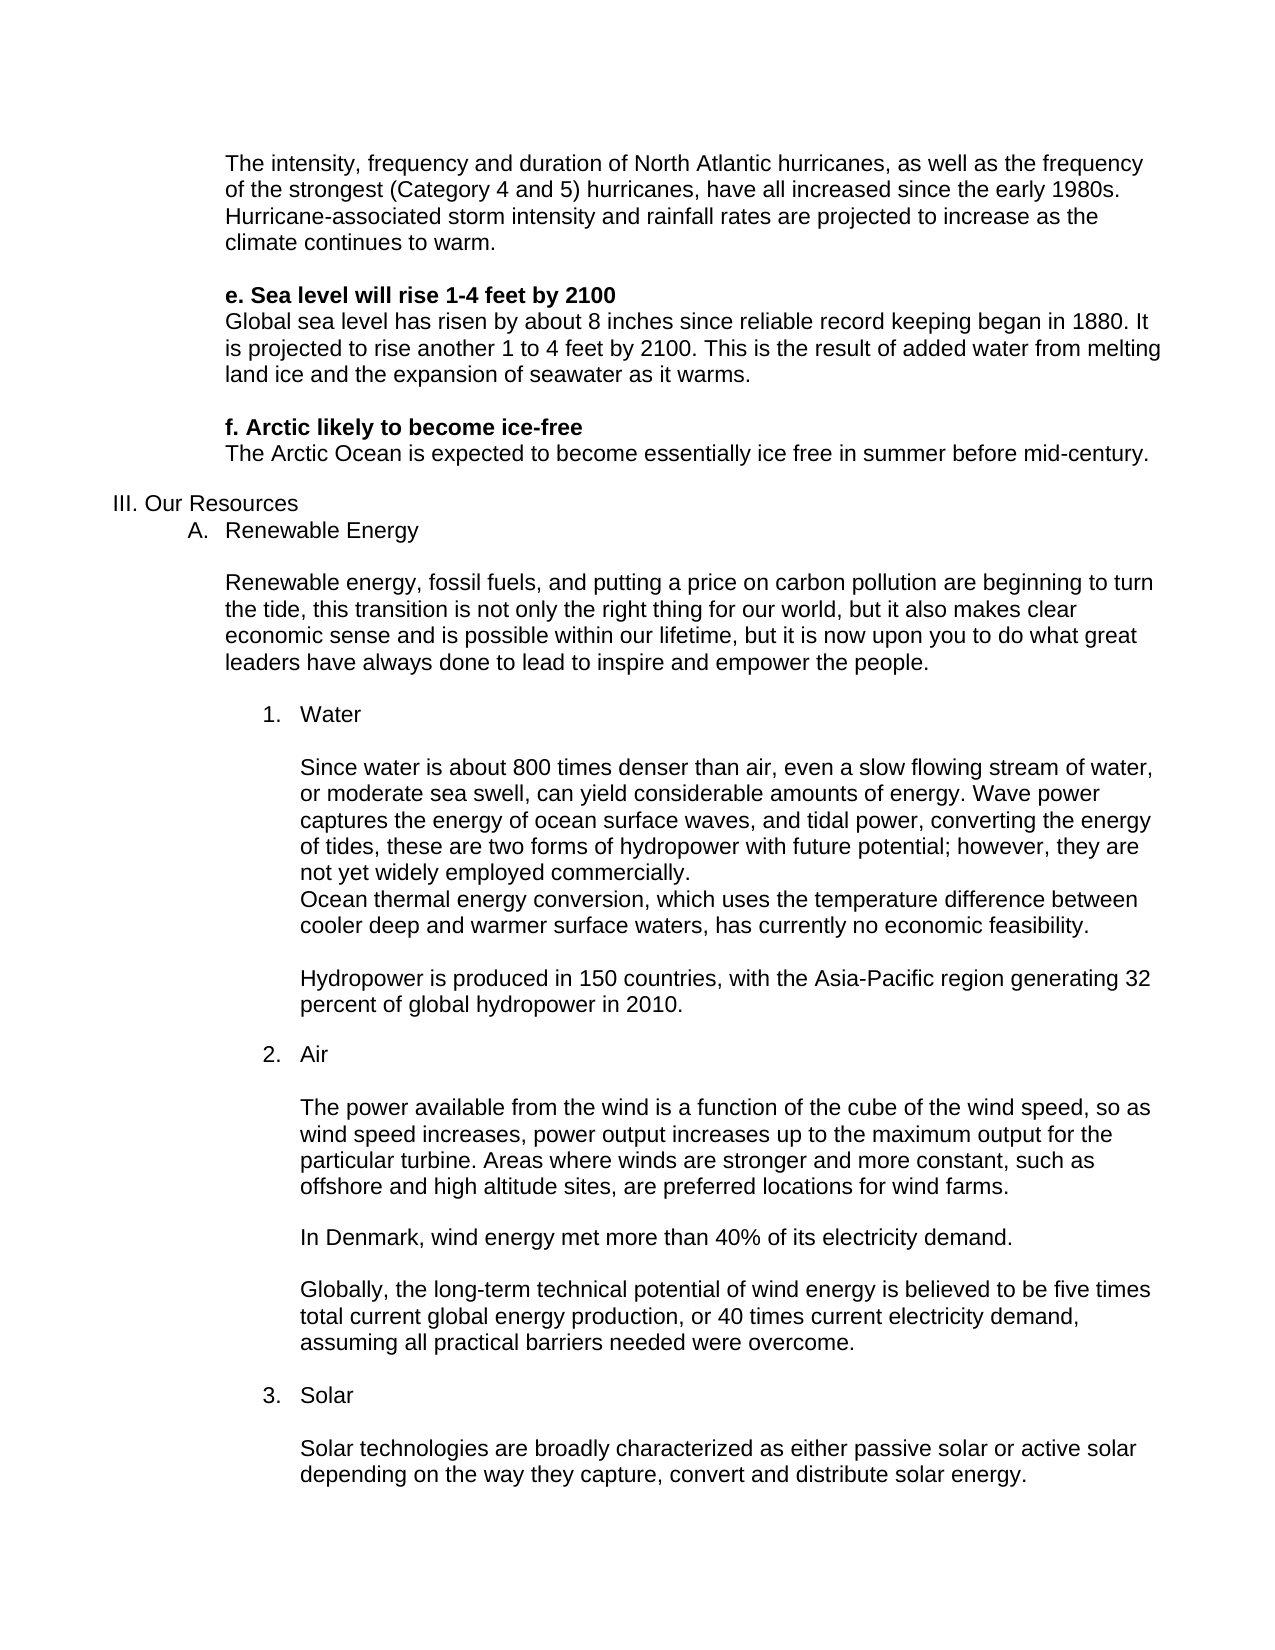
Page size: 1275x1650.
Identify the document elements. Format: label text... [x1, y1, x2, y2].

text f. Arctic likely to become ice-free [225, 413, 1162, 440]
list Renewable Energy [187, 517, 1162, 543]
list Air [262, 1041, 1162, 1068]
text Ocean thermal energy conversion, which uses the temperature difference between cooler deep and warmer surface waters, has currently no economic feasibility. [300, 886, 1162, 938]
text The power available from the wind is a function of the cube of the wind speed, so as wind speed increases, power output increases up to the maximum output for the particular turbine. Areas where winds are stronger and more constant, such as offshore and high altitude sites, are preferred locations for wind farms. [300, 1094, 1162, 1199]
text Hydropower is produced in 150 countries, with the Asia-Pacific region generating 32 percent of global hydropower in 2010. [300, 965, 1162, 1017]
text The Arctic Ocean is expected to become essentially ice free in summer before mid-century. [225, 440, 1162, 466]
text III. Our Resources [112, 490, 1162, 517]
text e. Sea level will rise 1-4 feet by 2100 [225, 282, 1162, 308]
list Water [262, 701, 1162, 727]
text Globally, the long-term technical potential of wind energy is believed to be five times total current global energy production, or 40 times current electricity demand, assuming all practical barriers needed were overcome. [300, 1276, 1162, 1355]
text Global sea level has risen by about 8 inches since reliable record keeping began in 1880. It is projected to rise another 1 to 4 feet by 2100. This is the result of added water from melting land ice and the expansion of seawater as it warms. [225, 308, 1162, 387]
text The intensity, frequency and duration of North Atlantic hurricanes, as well as the frequency of the strongest (Category 4 and 5) hurricanes, have all increased since the early 1980s. Hurricane-associated storm intensity and rainfall rates are projected to increase as the climate continues to warm. [225, 150, 1162, 255]
text Solar technologies are broadly characterized as either passive solar or active solar depending on the way they capture, convert and distribute solar energy. [300, 1434, 1162, 1487]
text Since water is about 800 times denser than air, even a slow flowing stream of water, or moderate sea swell, can yield considerable amounts of energy. Wave power captures the energy of ocean surface waves, and tidal power, converting the energy of tides, these are two forms of hydropower with future potential; however, they are not yet widely employed commercially. [300, 754, 1162, 886]
text In Denmark, wind energy met more than 40% of its electricity demand. [300, 1224, 1162, 1250]
text Renewable energy, fossil fuels, and putting a price on carbon pollution are beginning to turn the tide, this transition is not only the right thing for our world, but it also makes clear economic sense and is possible within our lifetime, but it is now upon you to do what great leaders have always done to lead to inspire and empower the people. [225, 569, 1162, 675]
list Solar [262, 1382, 1162, 1408]
